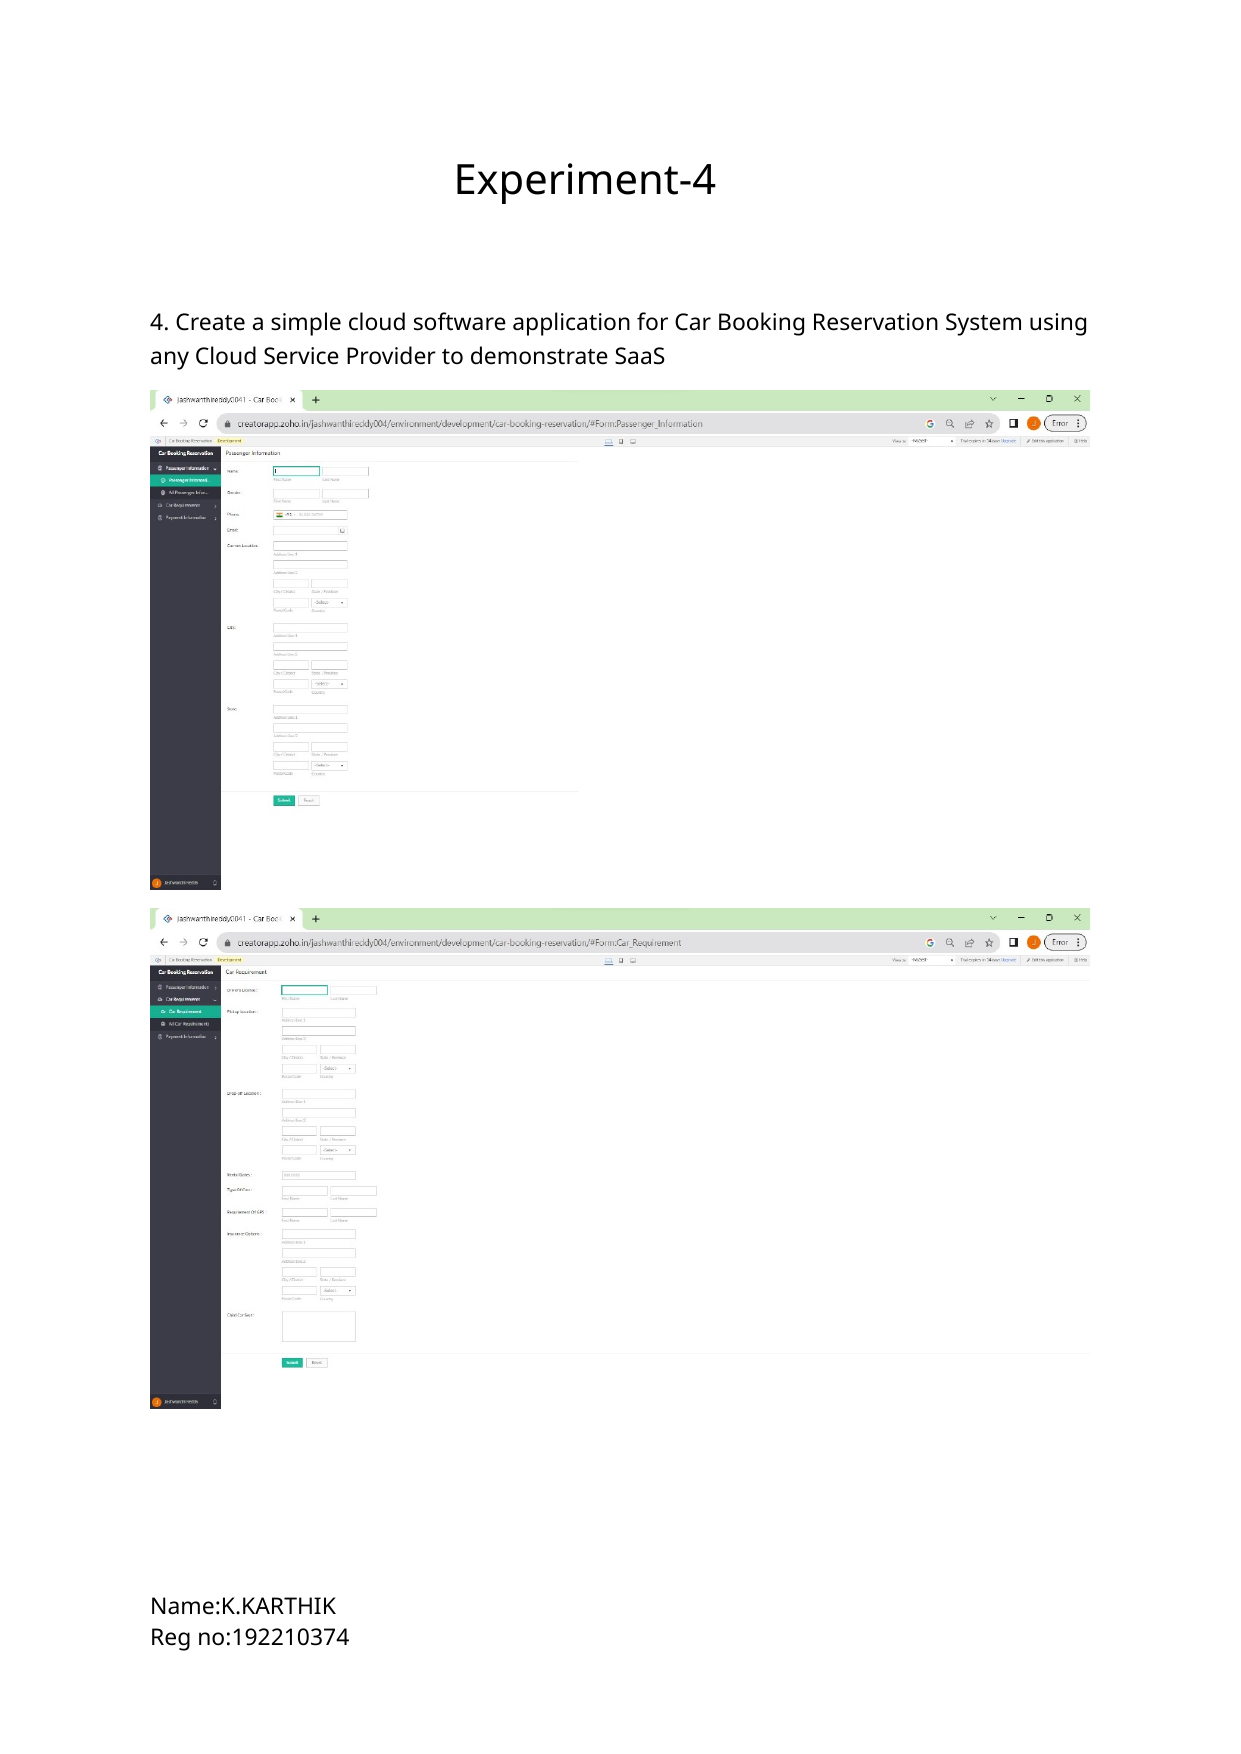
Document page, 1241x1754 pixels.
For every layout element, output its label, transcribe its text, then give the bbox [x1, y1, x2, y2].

picture [150, 908, 1091, 1409]
text 4. Create a simple cloud software application for Car Booking Reservation System using any Cloud Service Provider to demonstrate SaaS [150, 306, 1090, 371]
text Experiment-4 [150, 150, 1090, 207]
picture [150, 390, 1091, 890]
